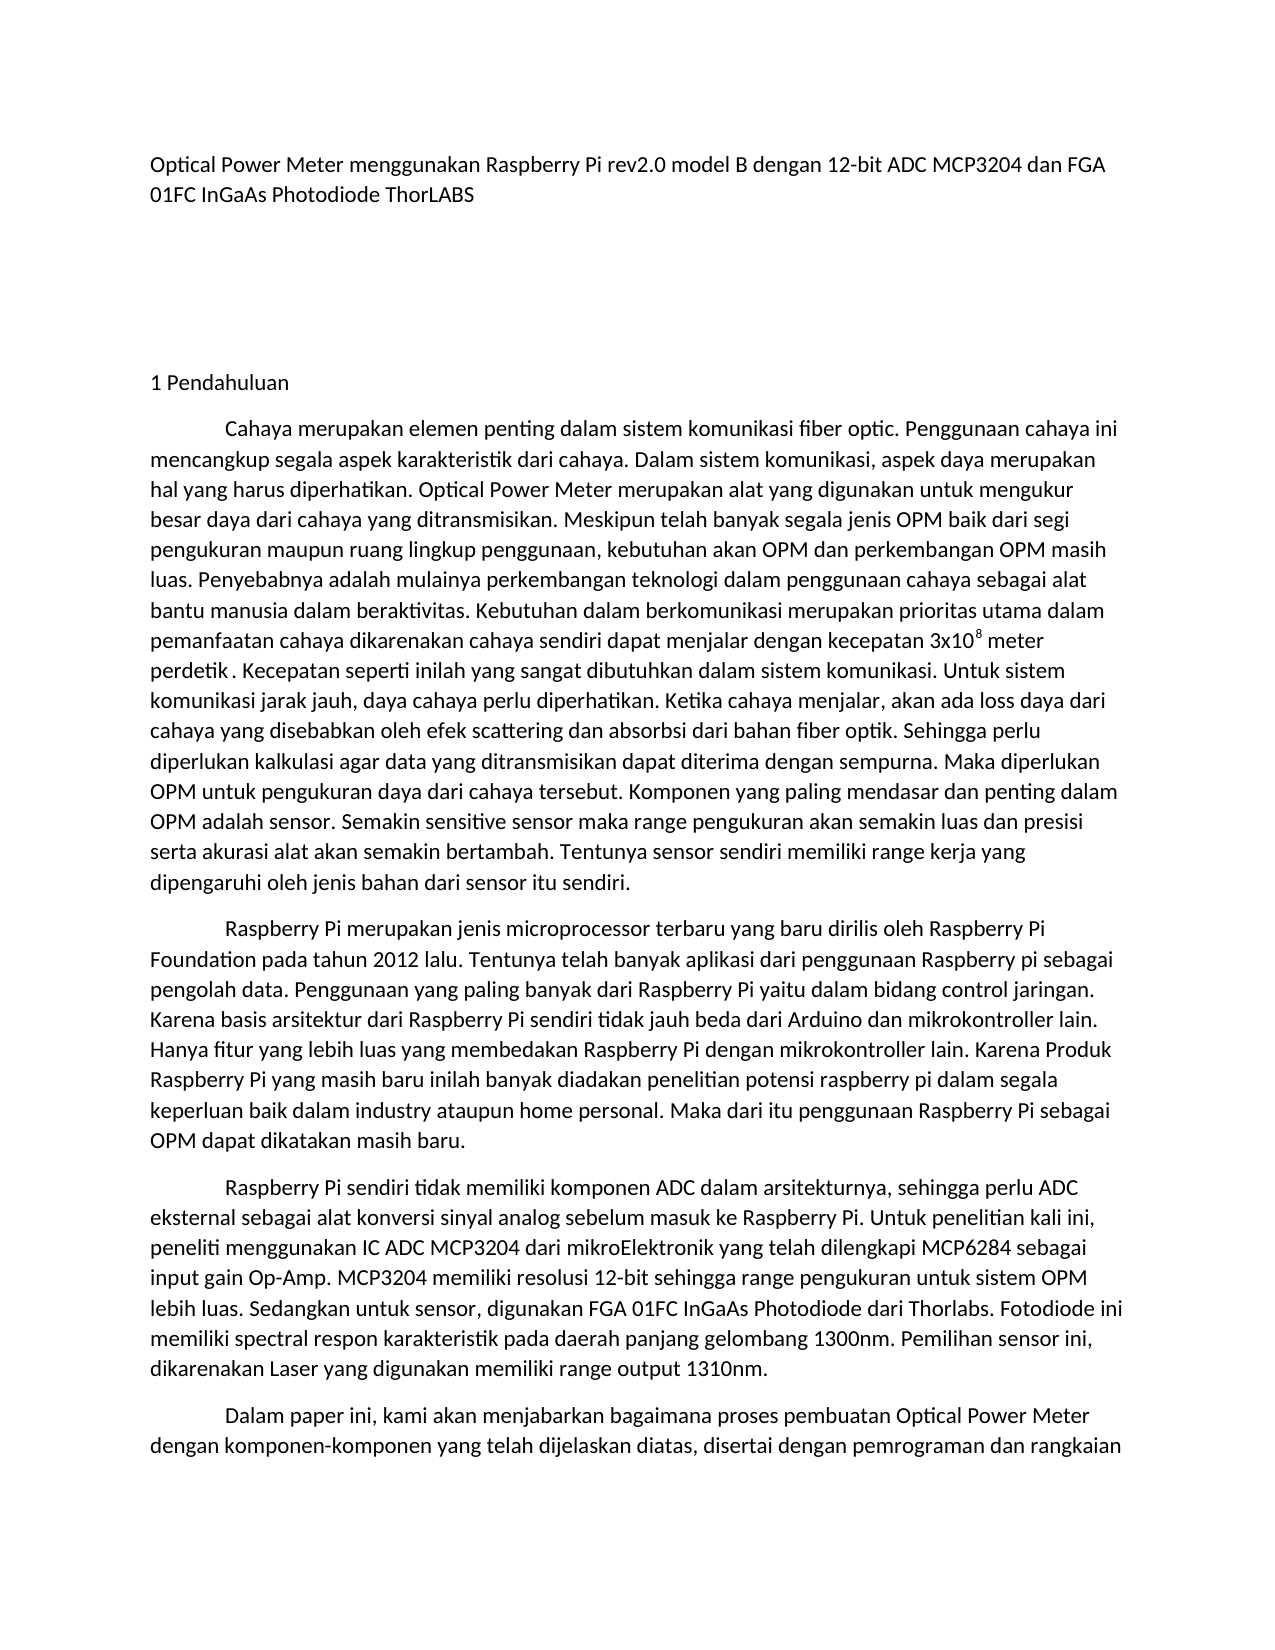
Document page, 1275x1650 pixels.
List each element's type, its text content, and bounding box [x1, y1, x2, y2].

text Raspberry Pi sendiri tidak memiliki komponen ADC dalam arsitekturnya, sehingga perlu ADC eksternal sebagai alat konversi sinyal analog sebelum masuk ke Raspberry Pi. Untuk penelitian kali ini, peneliti menggunakan IC ADC MCP3204 dari mikroElektronik yang telah dilengkapi MCP6284 sebagai input gain Op-Amp. MCP3204 memiliki resolusi 12-bit sehingga range pengukuran untuk sistem OPM lebih luas. Sedangkan untuk sensor, digunakan FGA 01FC InGaAs Photodiode dari Thorlabs. Fotodiode ini memiliki spectral respon karakteristik pada daerah panjang gelombang 1300nm. Pemilihan sensor ini, dikarenakan Laser yang digunakan memiliki range output 1310nm. [150, 1173, 1125, 1382]
text Raspberry Pi merupakan jenis microprocessor terbaru yang baru dirilis oleh Raspberry Pi Foundation pada tahun 2012 lalu. Tentunya telah banyak aplikasi dari penggunaan Raspberry pi sebagai pengolah data. Penggunaan yang paling banyak dari Raspberry Pi yaitu dalam bidang control jaringan. Karena basis arsitektur dari Raspberry Pi sendiri tidak jauh beda dari Arduino dan mikrokontroller lain. Hanya fitur yang lebih luas yang membedakan Raspberry Pi dengan mikrokontroller lain. Karena Produk Raspberry Pi yang masih baru inilah banyak diadakan penelitian potensi raspberry pi dalam segala keperluan baik dalam industry ataupun home personal. Maka dari itu penggunaan Raspberry Pi sebagai OPM dapat dikatakan masih baru. [150, 914, 1125, 1154]
text Cahaya merupakan elemen penting dalam sistem komunikasi fiber optic. Penggunaan cahaya ini mencangkup segala aspek karakteristik dari cahaya. Dalam sistem komunikasi, aspek daya merupakan hal yang harus diperhatikan. Optical Power Meter merupakan alat yang digunakan untuk mengukur besar daya dari cahaya yang ditransmisikan. Meskipun telah banyak segala jenis OPM baik dari segi pengukuran maupun ruang lingkup penggunaan, kebutuhan akan OPM dan perkembangan OPM masih luas. Penyebabnya adalah mulainya perkembangan teknologi dalam penggunaan cahaya sebagai alat bantu manusia dalam beraktivitas. Kebutuhan dalam berkomunikasi merupakan prioritas utama dalam pemanfaatan cahaya dikarenakan cahaya sendiri dapat menjalar dengan kecepatan 3x108 meter perdetik . Kecepatan seperti inilah yang sangat dibutuhkan dalam sistem komunikasi. Untuk sistem komunikasi jarak jauh, daya cahaya perlu diperhatikan. Ketika cahaya menjalar, akan ada loss daya dari cahaya yang disebabkan oleh efek scattering dan absorbsi dari bahan fiber optik. Sehingga perlu diperlukan kalkulasi agar data yang ditransmisikan dapat diterima dengan sempurna. Maka diperlukan OPM untuk pengukuran daya dari cahaya tersebut. Komponen yang paling mendasar dan penting dalam OPM adalah sensor. Semakin sensitive sensor maka range pengukuran akan semakin luas dan presisi serta akurasi alat akan semakin bertambah. Tentunya sensor sendiri memiliki range kerja yang dipengaruhi oleh jenis bahan dari sensor itu sendiri. [150, 414, 1125, 896]
text Optical Power Meter menggunakan Raspberry Pi rev2.0 model B dengan 12-bit ADC MCP3204 dan FGA 01FC InGaAs Photodiode ThorLABS [150, 150, 1125, 208]
text 1 Pendahuluan [150, 368, 1125, 396]
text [150, 1401, 1125, 1459]
